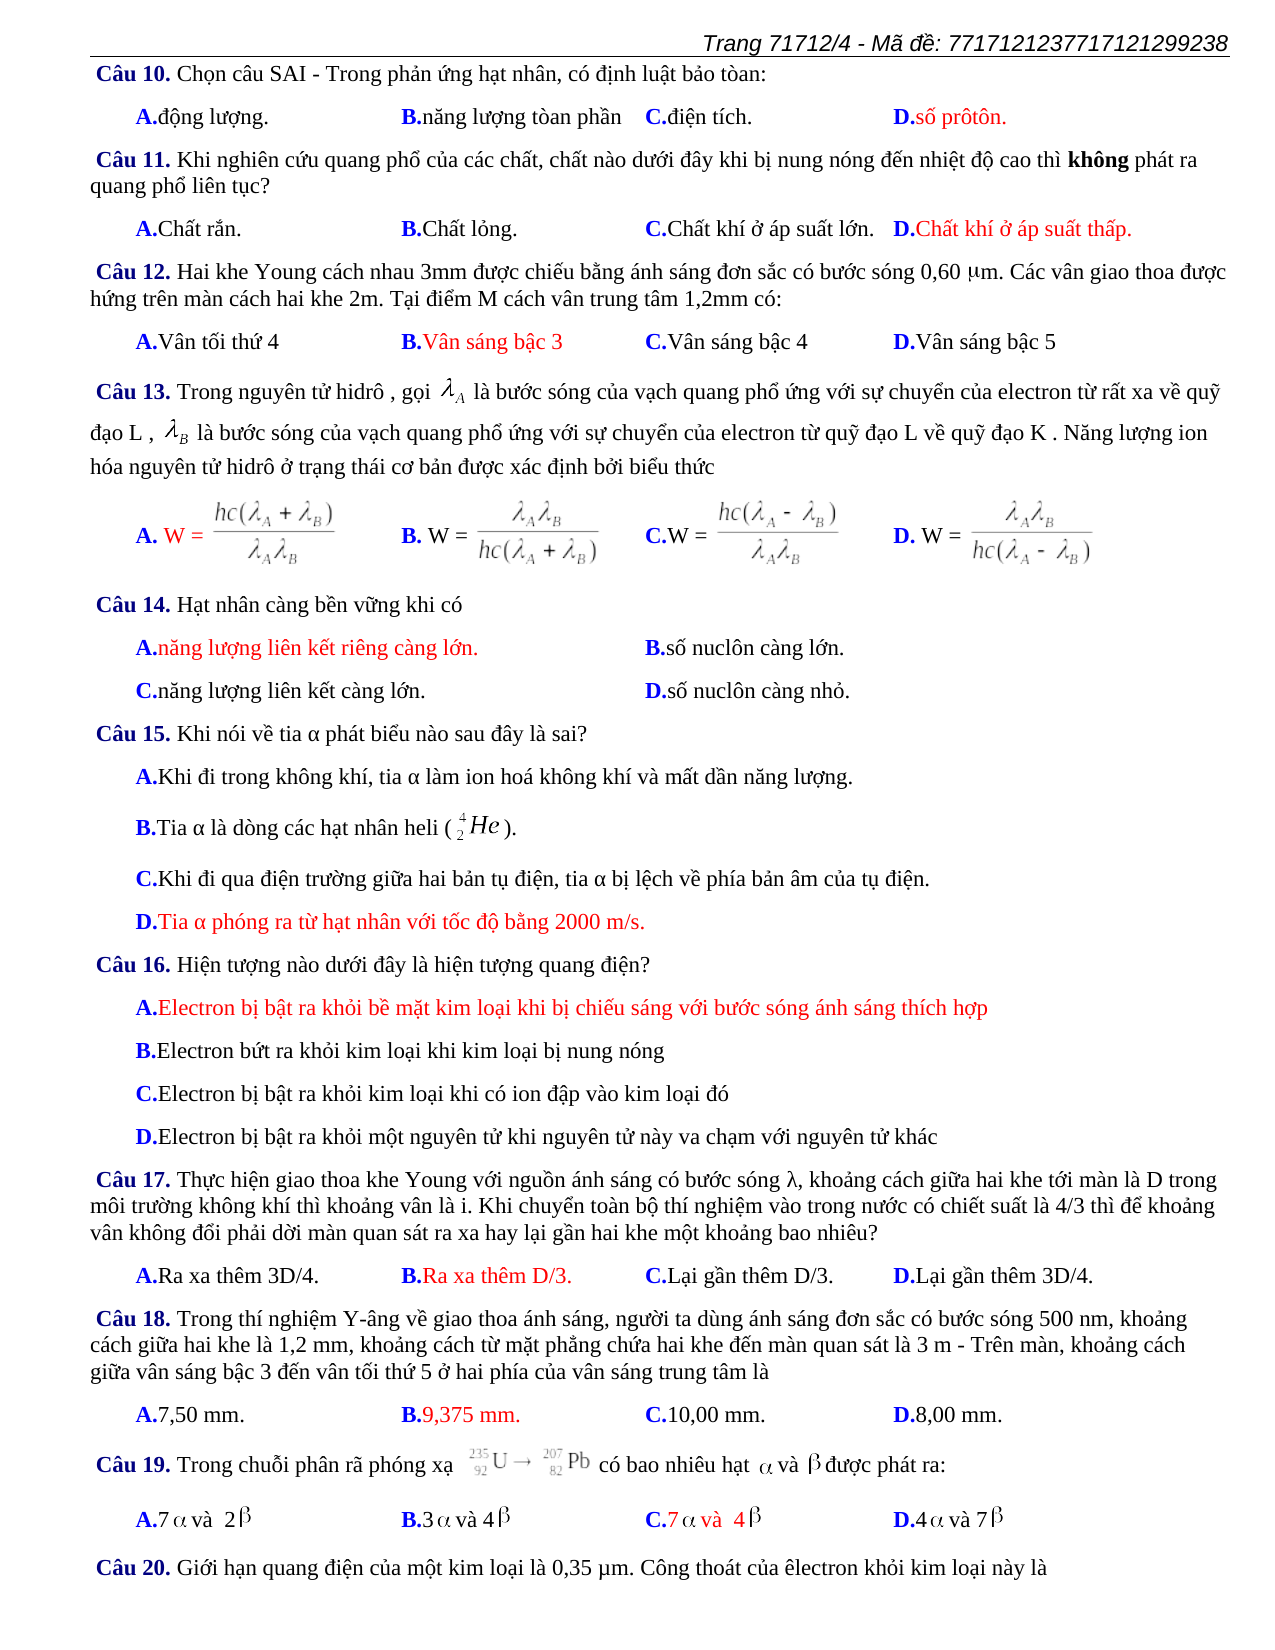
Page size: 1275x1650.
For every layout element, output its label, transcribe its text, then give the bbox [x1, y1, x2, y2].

text Câu 13. Trong nguyên tử hidrô , gọi là bước sóng của vạch quang phổ ứng với sự chuyển của electron từ rất xa về quỹ đạo L , là bước sóng của vạch quang phổ ứng với sự chuyển của electron từ quỹ đạo L về quỹ đạo K . Năng lượng ion hóa nguyên tử hidrô ở trạng thái cơ bản được xác định bởi biểu thức [90, 371, 1230, 479]
text Câu 17. Thực hiện giao thoa khe Young với nguồn ánh sáng có bước sóng λ, khoảng cách giữa hai khe tới màn là D trong môi trường không khí thì khoảng vân là i. Khi chuyển toàn bộ thí nghiệm vào trong nước có chiết suất là 4/3 thì để khoảng vân không đổi phải dời màn quan sát ra xa hay lại gần hai khe một khoảng bao nhiêu? [90, 1166, 1230, 1245]
text Câu 15. Khi nói về tia α phát biểu nào sau đây là sai? [90, 720, 1230, 746]
text A.Chất rắn. B.Chất lỏng. C.Chất khí ở áp suất lớn. D.Chất khí ở áp suất thấp. [90, 215, 1230, 242]
text A.Electron bị bật ra khỏi bề mặt kim loại khi bị chiếu sáng với bước sóng ánh sáng thích hợp [90, 994, 1230, 1021]
text Câu 14. Hạt nhân càng bền vững khi có [90, 591, 1230, 617]
text A.Vân tối thứ 4 B.Vân sáng bậc 3 C.Vân sáng bậc 4 D.Vân sáng bậc 5 [90, 328, 1230, 354]
text A.7,50 mm. B.9,375 mm. C.10,00 mm. D.8,00 mm. [90, 1401, 1230, 1427]
text A.7và 2 B.3và 4 C.7và 4 D.4và 7 [90, 1501, 1230, 1538]
text B.Electron bứt ra khỏi kim loại khi kim loại bị nung nóng [90, 1037, 1230, 1063]
text A.năng lượng liên kết riêng càng lớn. B.số nuclôn càng lớn. [90, 634, 1230, 660]
text Câu 18. Trong thí nghiệm Y-âng về giao thoa ánh sáng, người ta dùng ánh sáng đơn sắc có bước sóng 500 nm, khoảng cách giữa hai khe là 1,2 mm, khoảng cách từ mặt phẳng chứa hai khe đến màn quan sát là 3 m - Trên màn, khoảng cách giữa vân sáng bậc 3 đến vân tối thứ 5 ở hai phía của vân sáng trung tâm là [90, 1305, 1230, 1384]
text B.Tia α là dòng các hạt nhân heli (). [90, 806, 1230, 848]
text Câu 16. Hiện tượng nào dưới đây là hiện tượng quang điện? [90, 951, 1230, 977]
text Câu 19. Trong chuỗi phân rã phóng xạ có bao nhiêu hạt và được phát ra: [90, 1444, 1230, 1485]
text D.Tia α phóng ra từ hạt nhân với tốc độ bằng 2000 m/s. [90, 908, 1230, 934]
text A.Ra xa thêm 3D/4. B.Ra xa thêm D/3. C.Lại gần thêm D/3. D.Lại gần thêm 3D/4. [90, 1262, 1230, 1288]
text Câu 11. Khi nghiên cứu quang phổ của các chất, chất nào dưới đây khi bị nung nóng đến nhiệt độ cao thì không phát ra quang phổ liên tục? [90, 146, 1230, 199]
text C.Electron bị bật ra khỏi kim loại khi có ion đập vào kim loại đó [90, 1080, 1230, 1107]
text C.năng lượng liên kết càng lớn. D.số nuclôn càng nhỏ. [90, 677, 1230, 703]
text D.Electron bị bật ra khỏi một nguyên tử khi nguyên tử này va chạm với nguyên tử khác [90, 1123, 1230, 1149]
text A. W = B. W = C.W = D. W = [90, 496, 1230, 574]
text A.động lượng. B.năng lượng tòan phần C.điện tích. D.số prôtôn. [90, 103, 1230, 129]
text Câu 12. Hai khe Young cách nhau 3mm được chiếu bằng ánh sáng đơn sắc có bước sóng 0,60 m. Các vân giao thoa được hứng trên màn cách hai khe 2m. Tại điểm M cách vân trung tâm 1,2mm có: [90, 258, 1230, 311]
text C.Khi đi qua điện trường giữa hai bản tụ điện, tia α bị lệch về phía bản âm của tụ điện. [90, 865, 1230, 891]
text A.Khi đi trong không khí, tia α làm ion hoá không khí và mất dần năng lượng. [90, 763, 1230, 789]
text Câu 10. Chọn câu SAI - Trong phản ứng hạt nhân, có định luật bảo tòan: [90, 60, 1230, 86]
text Câu 20. Giới hạn quang điện của một kim loại là 0,35 µm. Công thoát của êlectron khỏi kim loại này là [90, 1554, 1230, 1581]
